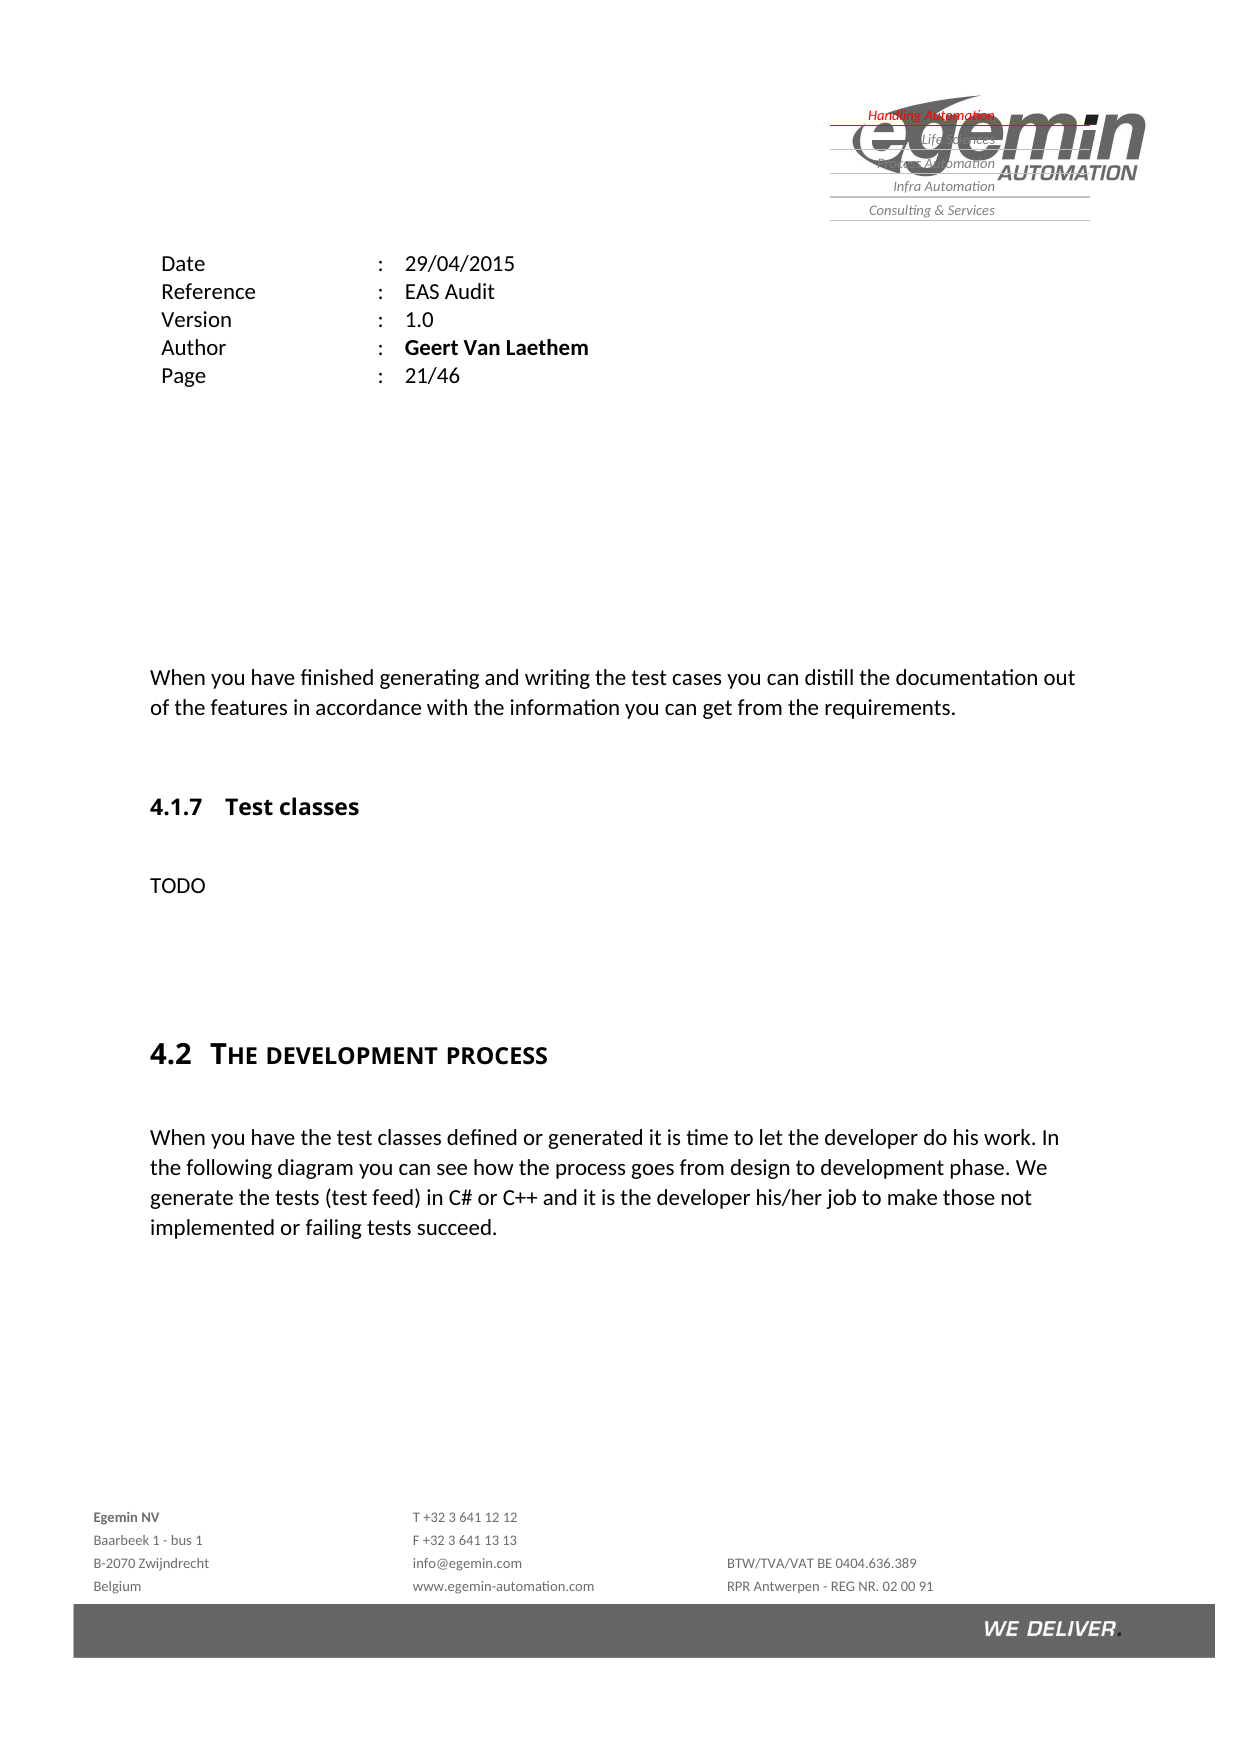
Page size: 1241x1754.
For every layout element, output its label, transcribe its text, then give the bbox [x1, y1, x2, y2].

subtitle Test classes [150, 791, 1090, 822]
text TODO [150, 871, 1090, 899]
picture [0, 0, 1241, 185]
text When you have the test classes defined or generated it is time to let the developer do his work. In the following diagram you can see how the process goes from design to development phase. We generate the tests (test feed) in C# or C++ and it is the developer his/her job to make those not implemented or failing tests succeed. [150, 1123, 1090, 1241]
text When you have finished generating and writing the test cases you can distill the documentation out of the features in accordance with the information you can get from the requirements. [150, 663, 1090, 721]
picture [0, 1604, 1235, 1693]
subtitle The development process [150, 1033, 1090, 1073]
